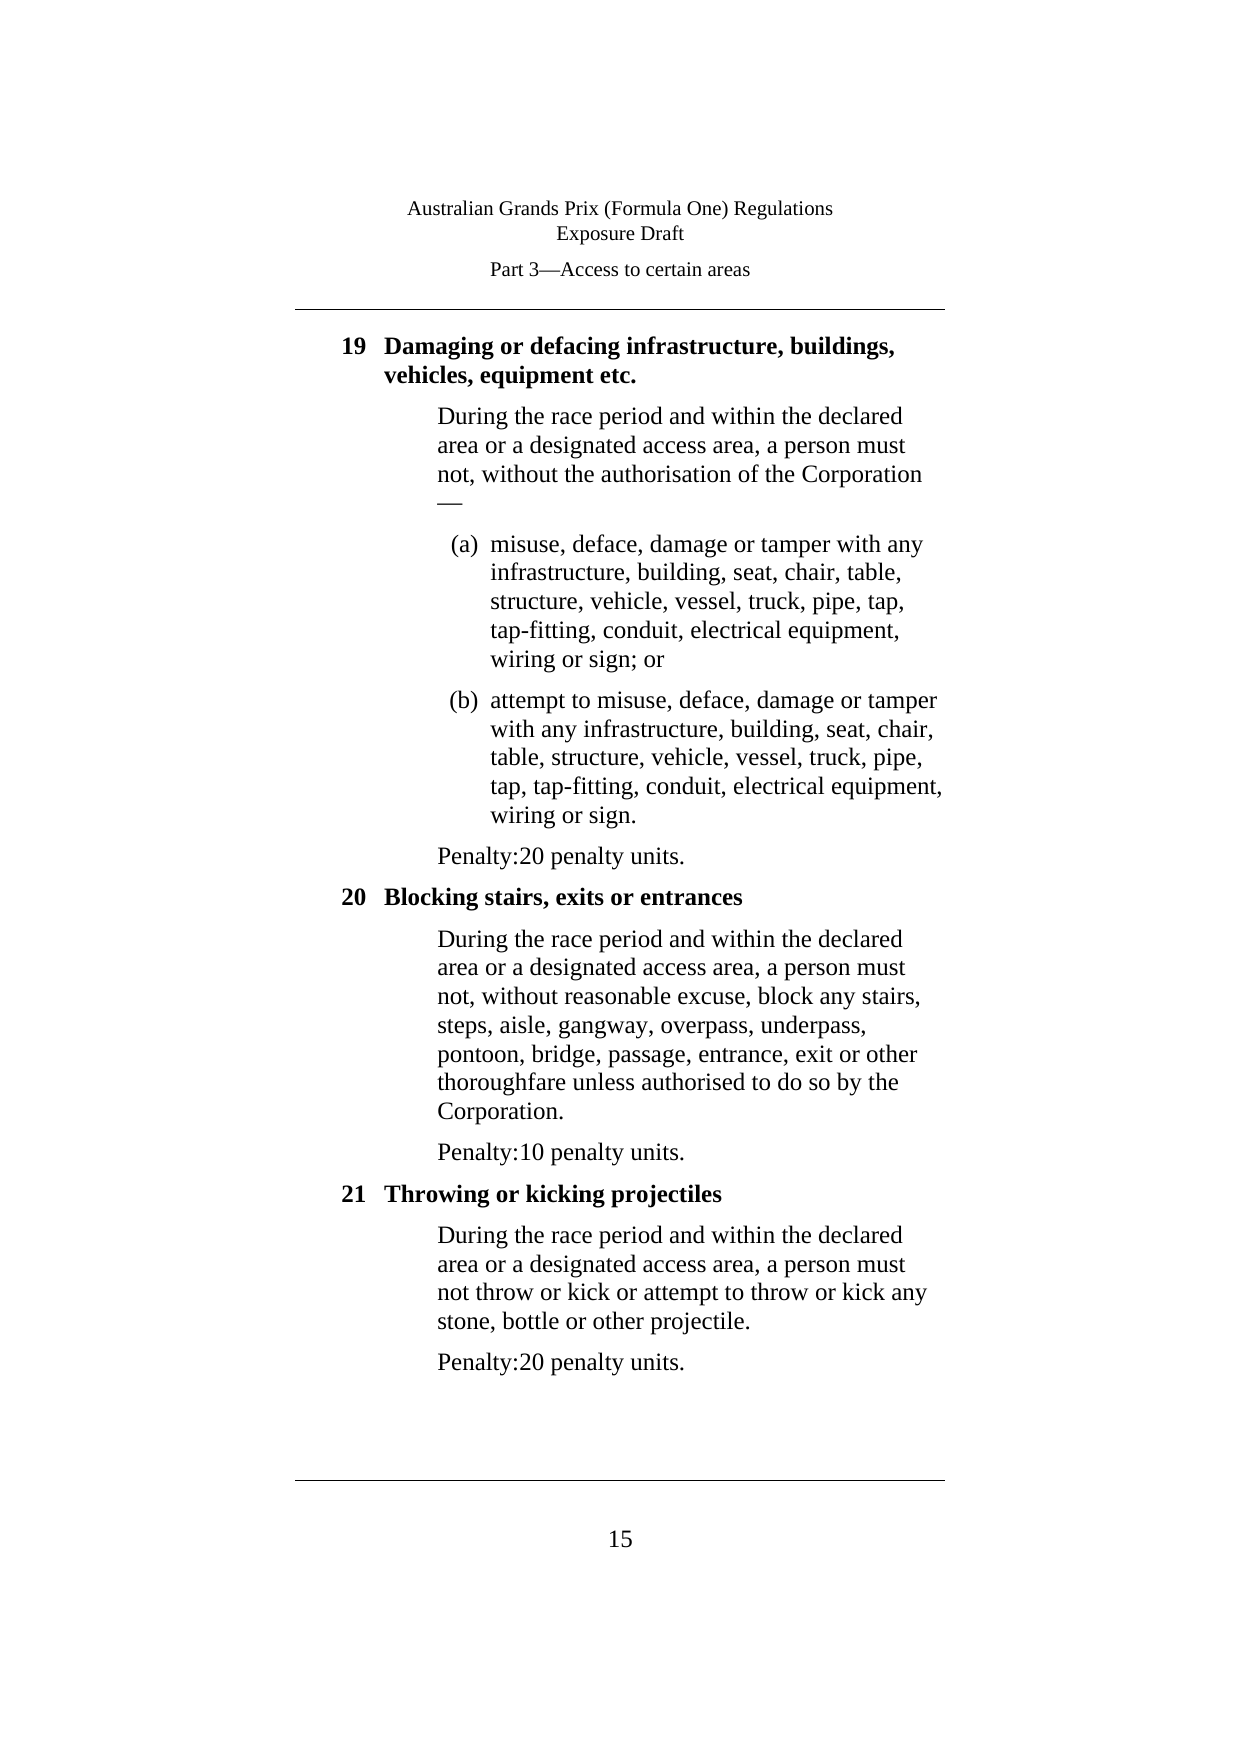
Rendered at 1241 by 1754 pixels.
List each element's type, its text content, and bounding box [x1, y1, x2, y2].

list 20 penalty units. [437, 1347, 945, 1376]
list 10 penalty units. [437, 1137, 945, 1166]
subtitle 19 Damaging or defacing infrastructure, buildings, vehicles, equipment etc. [295, 331, 945, 389]
subtitle (a) misuse, deface, damage or tamper with any infrastructure, building, seat, chair, table, structure, vehicle, vessel, truck, pipe, tap, tap-fitting, conduit, electrical equipment, wiring or sign; or [295, 529, 945, 672]
list 20 penalty units. [437, 841, 945, 870]
subtitle (b) attempt to misuse, deface, damage or tamper with any infrastructure, building, seat, chair, table, structure, vehicle, vessel, truck, pipe, tap, tap-fitting, conduit, electrical equipment, wiring or sign. [295, 685, 945, 829]
subtitle 20 Blocking stairs, exits or entrances [295, 882, 945, 911]
text During the race period and within the declared area or a designated access area, a person must not, without reasonable excuse, block any stairs, steps, aisle, gangway, overpass, underpass, pontoon, bridge, passage, entrance, exit or other thoroughfare unless authorised to do so by the Corporation. [437, 924, 945, 1125]
subtitle 21 Throwing or kicking projectiles [295, 1179, 945, 1207]
text During the race period and within the declared area or a designated access area, a person must not, without the authorisation of the Corporation— [437, 401, 945, 516]
text During the race period and within the declared area or a designated access area, a person must not throw or kick or attempt to throw or kick any stone, bottle or other projectile. [437, 1220, 945, 1335]
